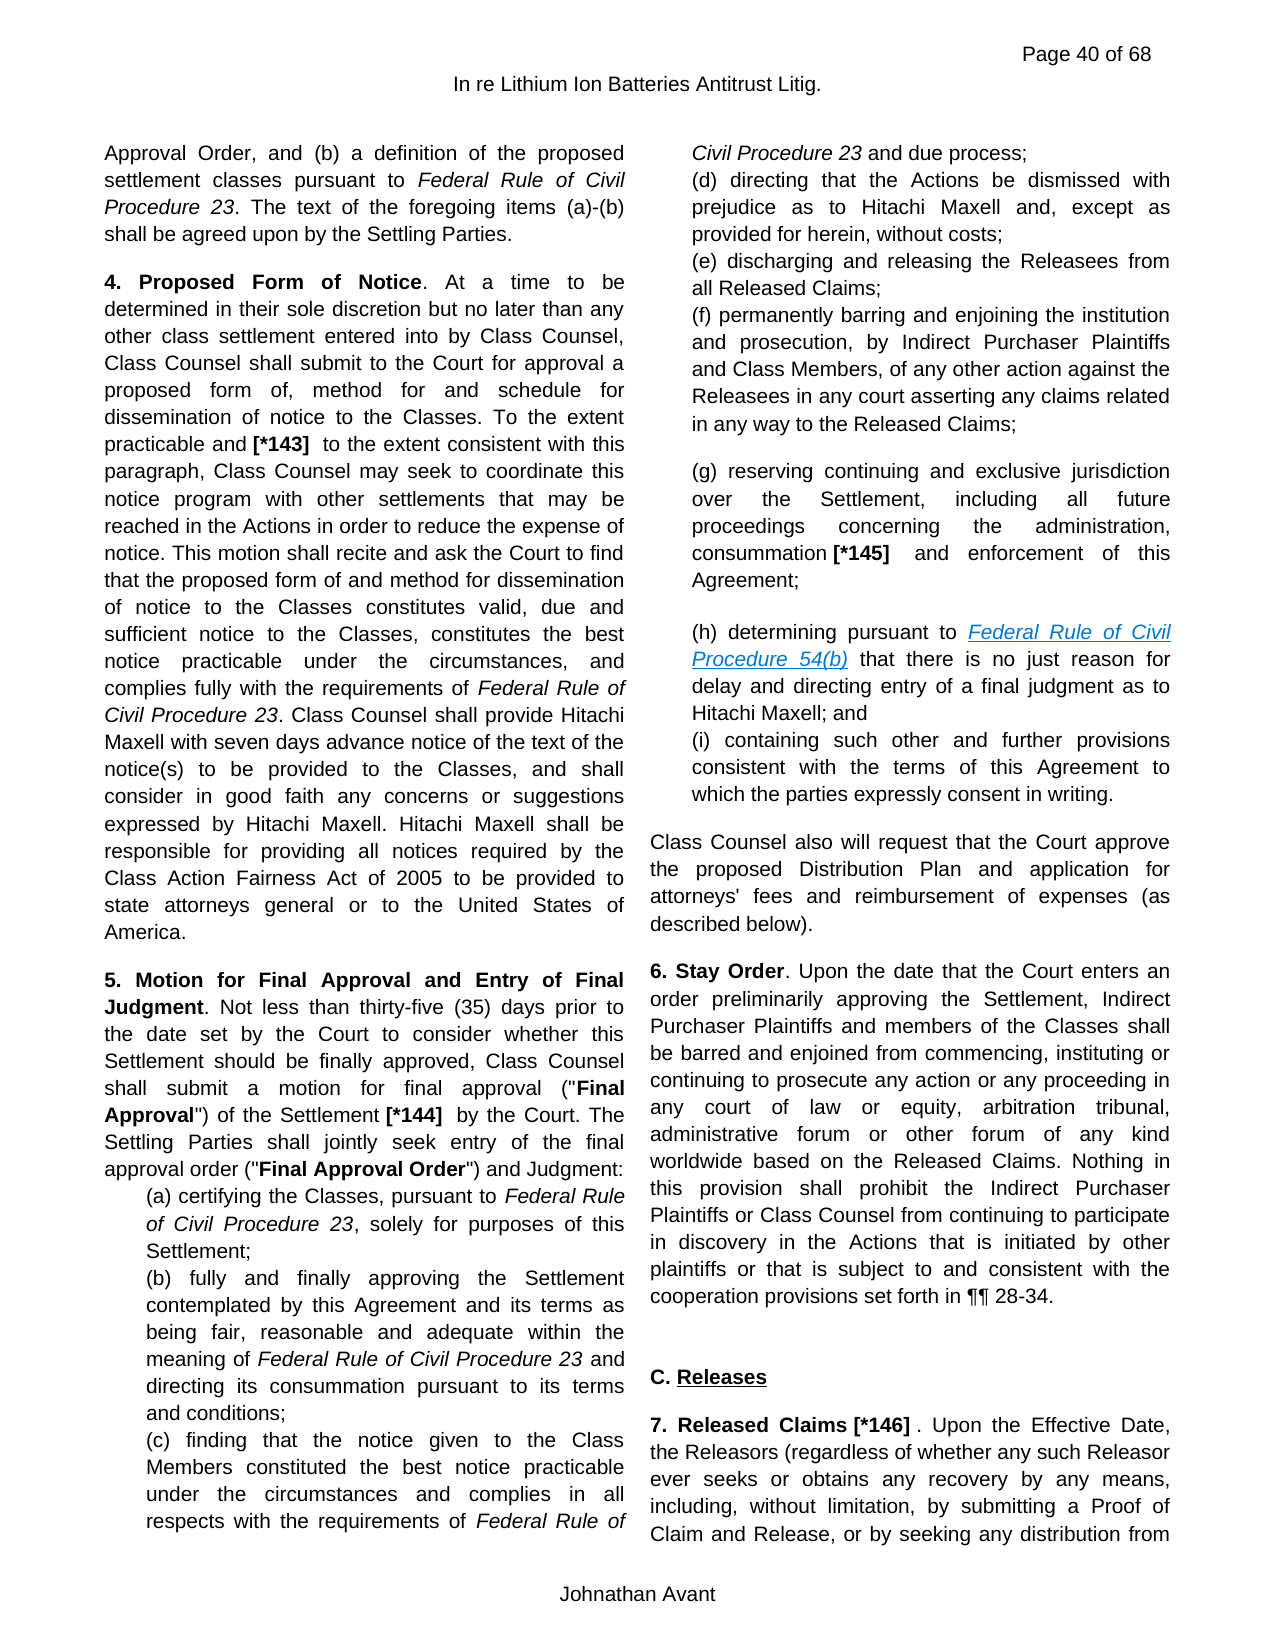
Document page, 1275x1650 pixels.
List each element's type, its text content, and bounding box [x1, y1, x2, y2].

text (e) discharging and releasing the Releasees from all Released Claims; [692, 246, 1171, 300]
text 6. Stay Order. Upon the date that the Court enters an order preliminarily approving the Settlement, Indirect Purchaser Plaintiffs and members of the Classes shall be barred and enjoined from commencing, instituting or continuing to prosecute any action or any proceeding in any court of law or equity, arbitration tribunal, administrative forum or other forum of any kind worldwide based on the Released Claims. Nothing in this provision shall prohibit the Indirect Purchaser Plaintiffs or Class Counsel from continuing to participate in discovery in the Actions that is initiated by other plaintiffs or that is subject to and consistent with the cooperation provisions set forth in ¶¶ 28-34. [650, 956, 1171, 1308]
text 5. Motion for Final Approval and Entry of Final Judgment. Not less than thirty-five (35) days prior to the date set by the Court to consider whether this Settlement should be finally approved, Class Counsel shall submit a motion for final approval ("Final Approval") of the Settlement [*144] by the Court. The Settling Parties shall jointly seek entry of the final approval order ("Final Approval Order") and Judgment: [104, 964, 625, 1181]
text (c) finding that the notice given to the Class Members constituted the best notice practicable under the circumstances and complies in all respects with the requirements of Federal Rule of Civil Procedure 23 and due process; [146, 1425, 625, 1533]
text (f) permanently barring and enjoining the institution and prosecution, by Indirect Purchaser Plaintiffs and Class Members, of any other action against the Releasees in any court asserting any claims related in any way to the Released Claims; [692, 300, 1171, 435]
text (b) fully and finally approving the Settlement contemplated by this Agreement and its terms as being fair, reasonable and adequate within the meaning of Federal Rule of Civil Procedure 23 and directing its consummation pursuant to its terms and conditions; [146, 1262, 625, 1425]
text (h) determining pursuant to Federal Rule of Civil Procedure 54(b) that there is no just reason for delay and directing entry of a final judgment as to Hitachi Maxell; and [692, 617, 1171, 725]
text Class Counsel also will request that the Court approve the proposed Distribution Plan and application for attorneys' fees and reimbursement of expenses (as described below). [650, 827, 1171, 935]
text (i) containing such other and further provisions consistent with the terms of this Agreement to which the parties expressly consent in writing. [692, 725, 1171, 806]
text 4. Proposed Form of Notice. At a time to be determined in their sole discretion but no later than any other class settlement entered into by Class Counsel, Class Counsel shall submit to the Court for approval a proposed form of, method for and schedule for dissemination of notice to the Classes. To the extent practicable and [*143] to the extent consistent with this paragraph, Class Counsel may seek to coordinate this notice program with other settlements that may be reached in the Actions in order to reduce the expense of notice. This motion shall recite and ask the Court to find that the proposed form of and method for dissemination of notice to the Classes constitutes valid, due and sufficient notice to the Classes, constitutes the best notice practicable under the circumstances, and complies fully with the requirements of Federal Rule of Civil Procedure 23. Class Counsel shall provide Hitachi Maxell with seven days advance notice of the text of the notice(s) to be provided to the Classes, and shall consider in good faith any concerns or suggestions expressed by Hitachi Maxell. Hitachi Maxell shall be responsible for providing all notices required by the Class Action Fairness Act of 2005 to be provided to state attorneys general or to the United States of America. [104, 267, 625, 944]
text (g) reserving continuing and exclusive jurisdiction over the Settlement, including all future proceedings concerning the administration, consummation [*145] and enforcement of this Agreement; [692, 456, 1171, 592]
text C. Releases [650, 1333, 1171, 1389]
text (d) directing that the Actions be dismissed with prejudice as to Hitachi Maxell and, except as provided for herein, without costs; [692, 164, 1171, 246]
text (a) certifying the Classes, pursuant to Federal Rule of Civil Procedure 23, solely for purposes of this Settlement; [146, 1181, 625, 1262]
